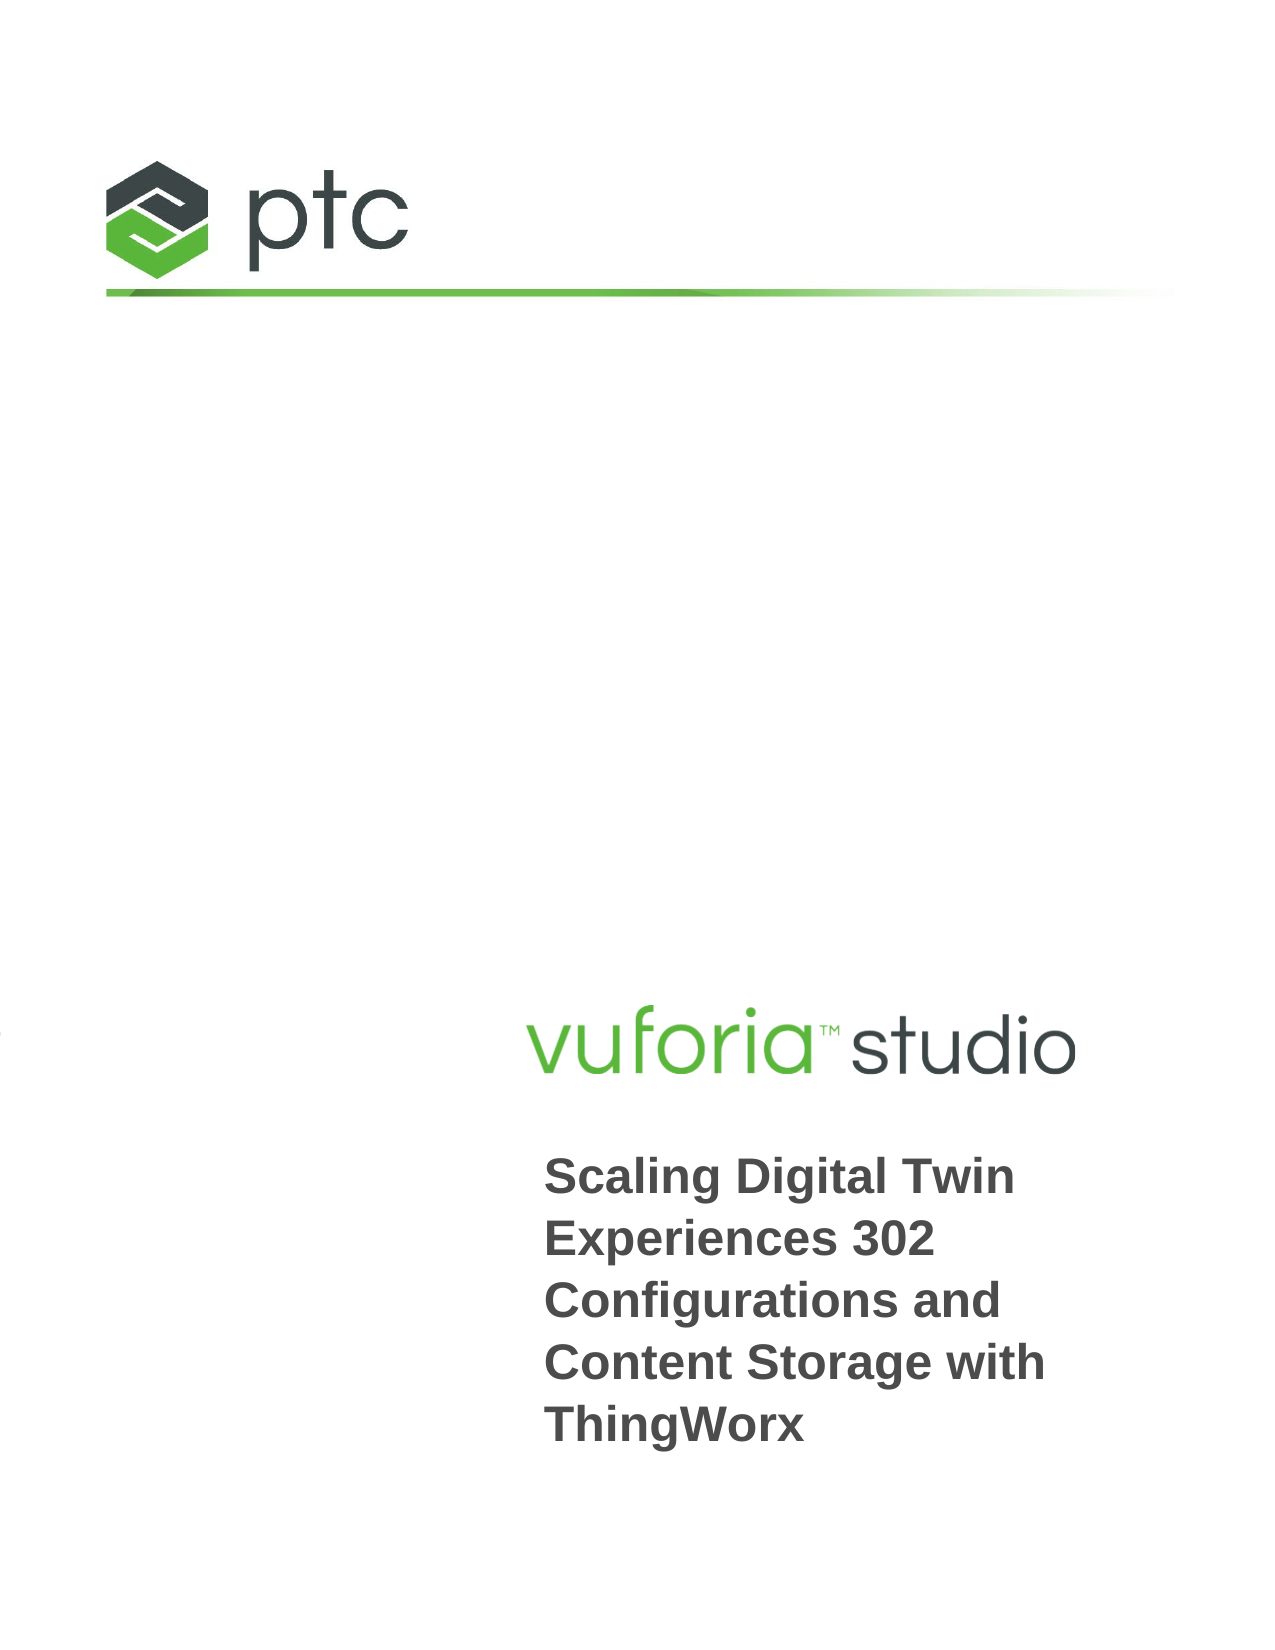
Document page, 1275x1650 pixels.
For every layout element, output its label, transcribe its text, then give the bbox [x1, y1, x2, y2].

picture [0, 1005, 1076, 1075]
picture [106, 160, 1177, 301]
text Scaling Digital Twin Experiences 302 Configurations and Content Storage with ThingWorx [544, 1146, 1179, 1452]
